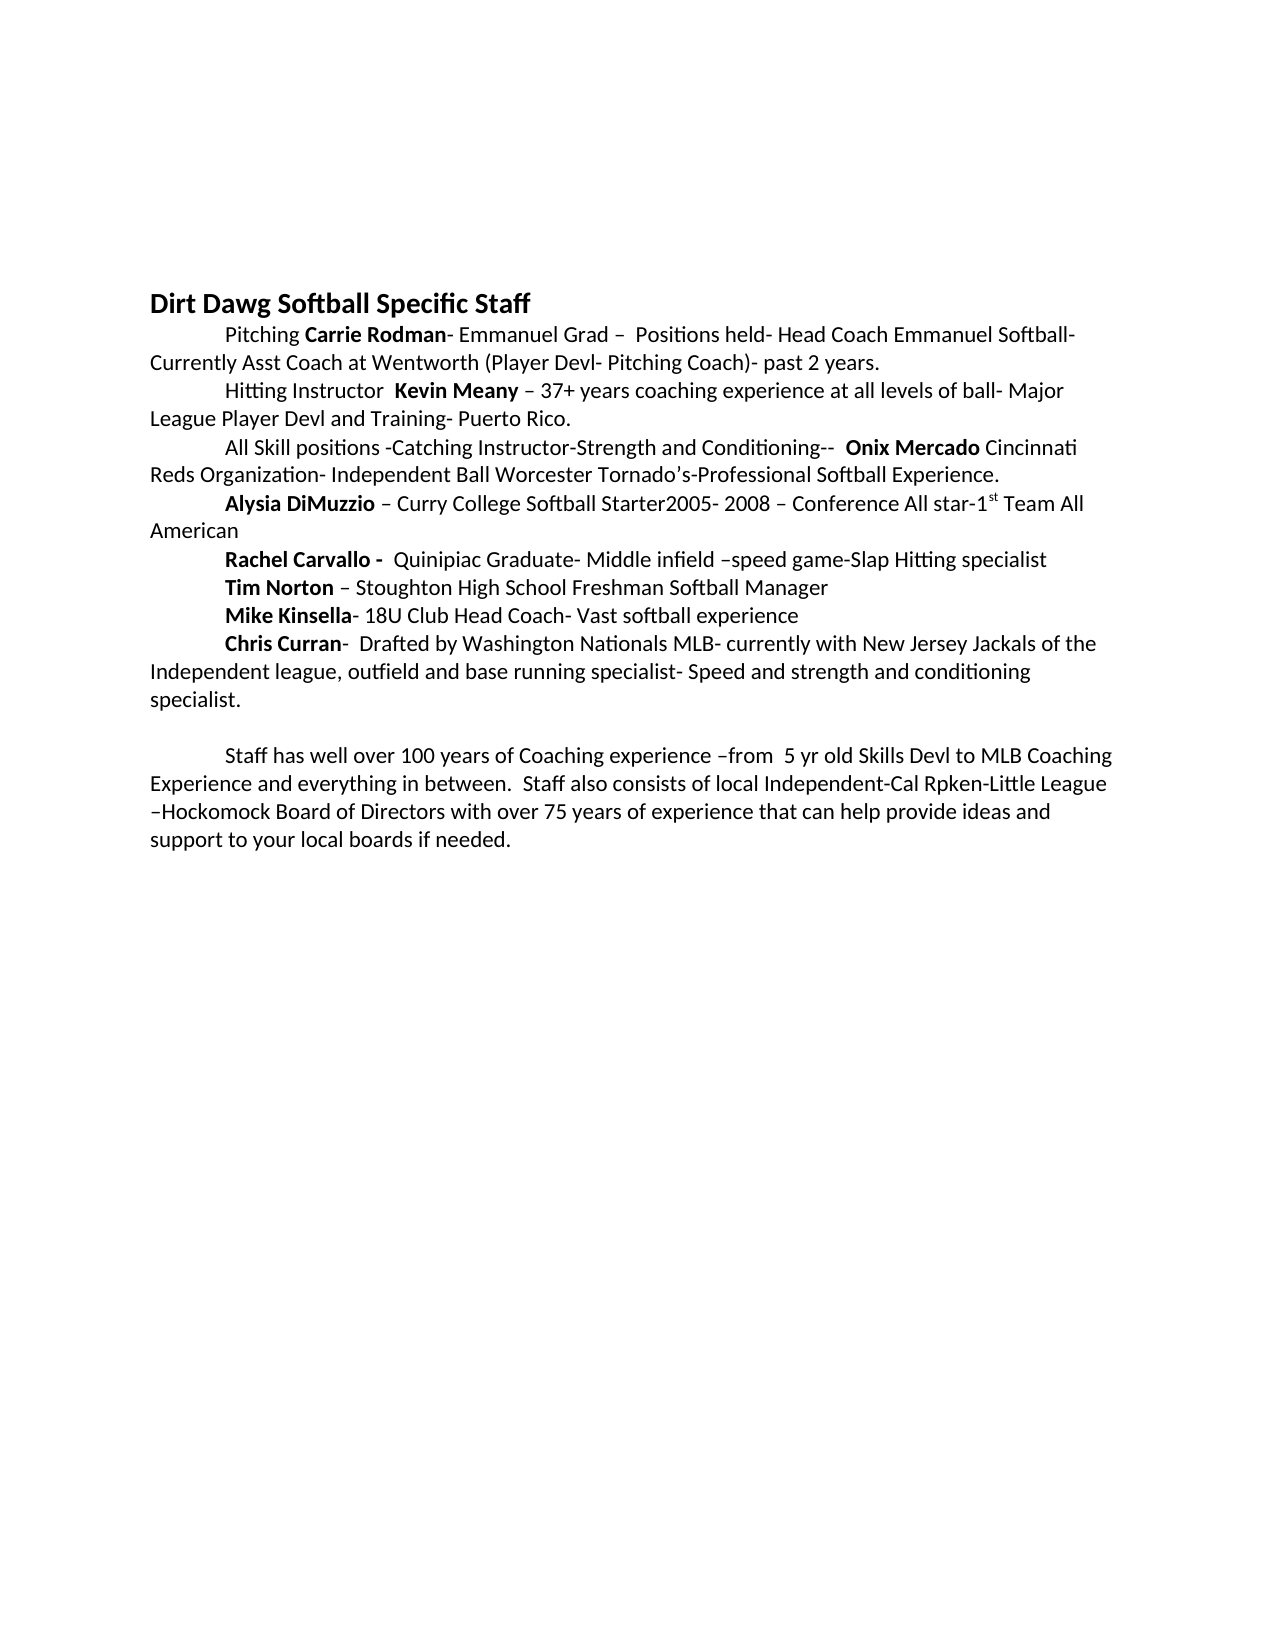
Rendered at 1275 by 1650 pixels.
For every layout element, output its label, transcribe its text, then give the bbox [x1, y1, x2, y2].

text All Skill positions -Catching Instructor-Strength and Conditioning-- Onix Mercado Cincinnati Reds Organization- Independent Ball Worcester Tornado’s-Professional Softball Experience. [150, 433, 1125, 489]
text Mike Kinsella- 18U Club Head Coach- Vast softball experience [150, 601, 1125, 629]
text Staff has well over 100 years of Coaching experience –from 5 yr old Skills Devl to MLB Coaching Experience and everything in between. Staff also consists of local Independent-Cal Rpken-Little League –Hockomock Board of Directors with over 75 years of experience that can help provide ideas and support to your local boards if needed. [150, 741, 1125, 853]
text Pitching Carrie Rodman- Emmanuel Grad – Positions held- Head Coach Emmanuel Softball- Currently Asst Coach at Wentworth (Player Devl- Pitching Coach)- past 2 years. [150, 321, 1125, 377]
text Dirt Dawg Softball Specific Staff [150, 285, 1125, 321]
text Rachel Carvallo - Quinipiac Graduate- Middle infield –speed game-Slap Hitting specialist [150, 545, 1125, 573]
text Hitting Instructor Kevin Meany – 37+ years coaching experience at all levels of ball- Major League Player Devl and Training- Puerto Rico. [150, 377, 1125, 433]
text Alysia DiMuzzio – Curry College Softball Starter2005- 2008 – Conference All star-1st Team All American [150, 489, 1125, 545]
text Chris Curran- Drafted by Washington Nationals MLB- currently with New Jersey Jackals of the Independent league, outfield and base running specialist- Speed and strength and conditioning specialist. [150, 629, 1125, 713]
text Tim Norton – Stoughton High School Freshman Softball Manager [150, 573, 1125, 601]
